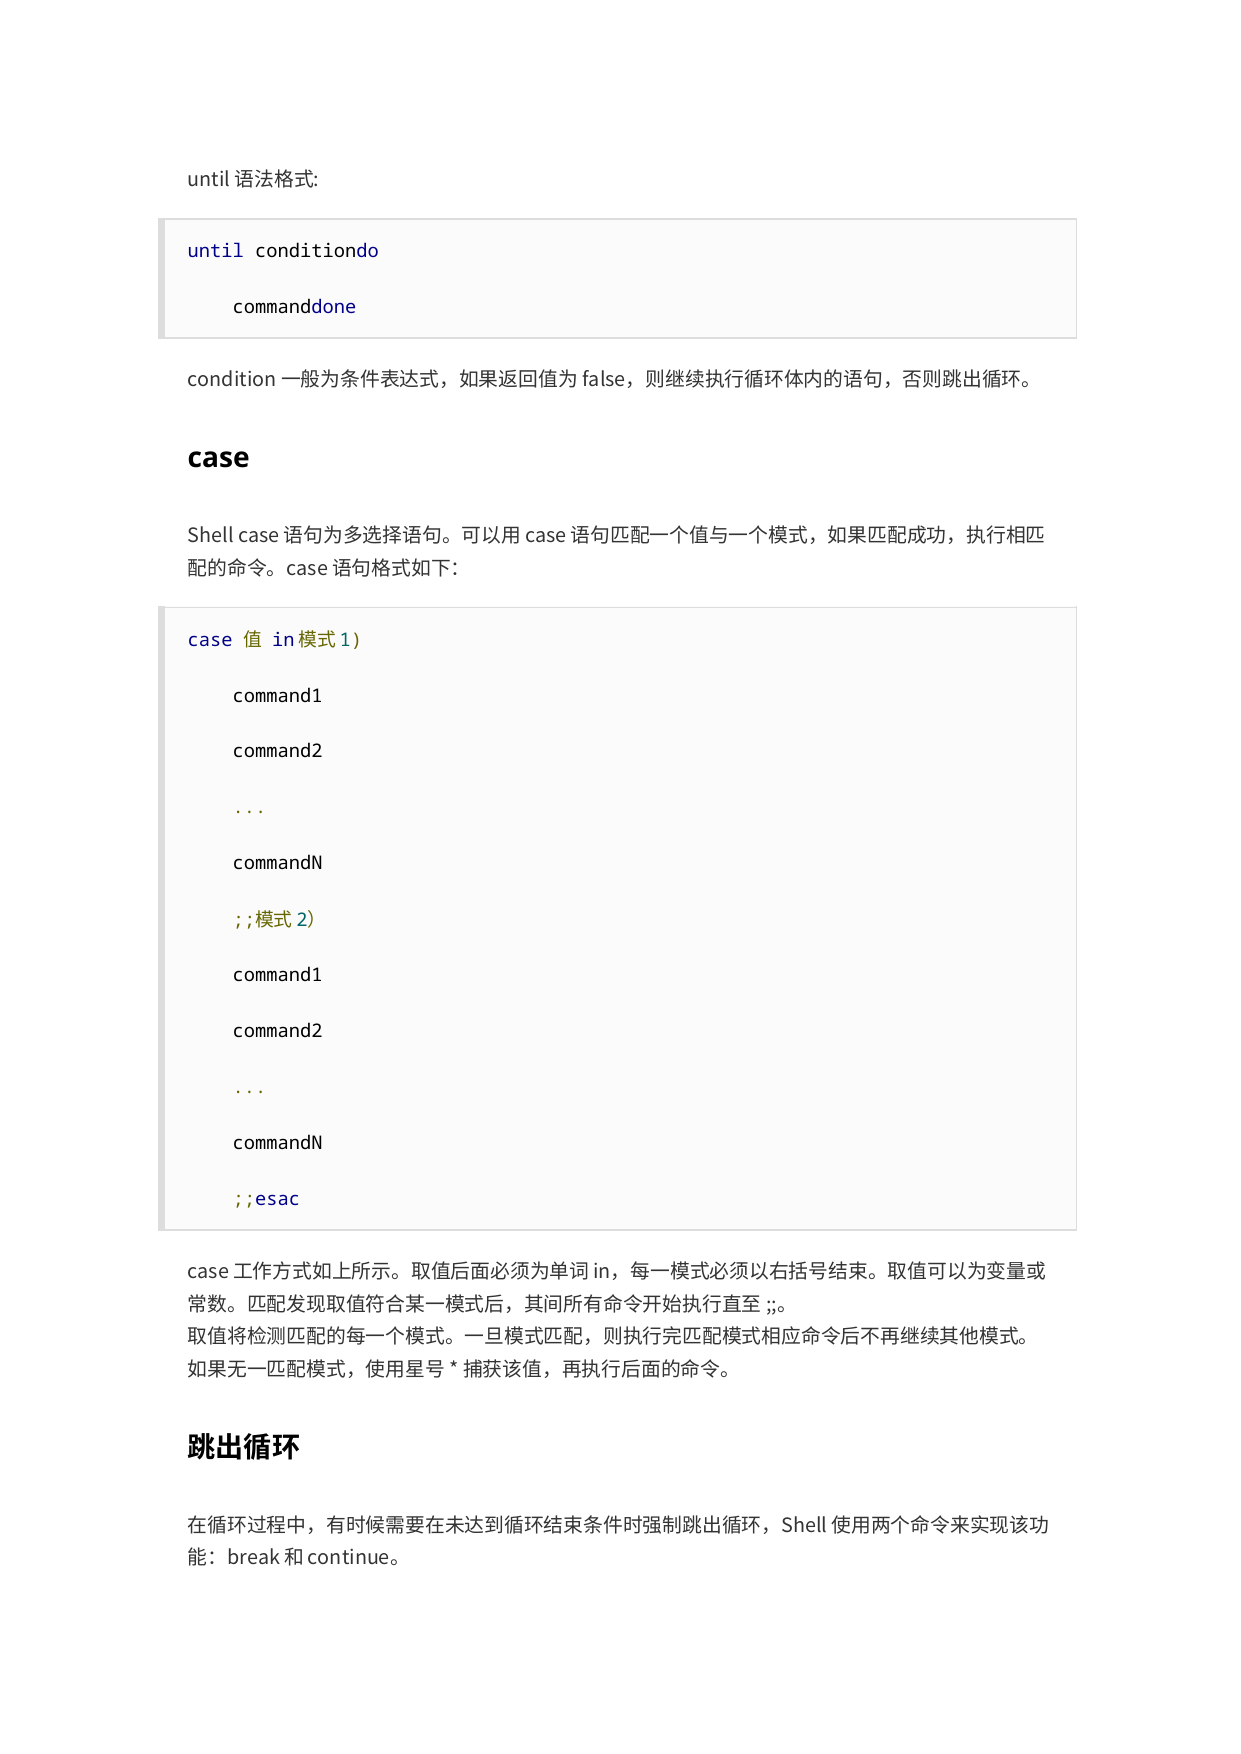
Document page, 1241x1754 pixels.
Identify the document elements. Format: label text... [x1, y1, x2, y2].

text command1 [165, 942, 1076, 991]
text condition 一般为条件表达式，如果返回值为 false，则继续执行循环体内的语句，否则跳出循环。 [187, 362, 1053, 394]
text case 值 in模式1) [165, 608, 1076, 655]
text case工作方式如上所示。取值后面必须为单词in，每一模式必须以右括号结束。取值可以为变量或常数。匹配发现取值符合某一模式后，其间所有命令开始执行直至 ;;。 [187, 1254, 1053, 1319]
text commandN [165, 830, 1076, 879]
text 在循环过程中，有时候需要在未达到循环结束条件时强制跳出循环，Shell使用两个命令来实现该功能：break和continue。 [187, 1507, 1053, 1572]
text command2 [165, 998, 1076, 1047]
text Shell case语句为多选择语句。可以用case语句匹配一个值与一个模式，如果匹配成功，执行相匹配的命令。case语句格式如下： [187, 518, 1053, 583]
text until 语法格式: [187, 162, 1053, 194]
text commandN [165, 1110, 1076, 1158]
subtitle case [187, 424, 1053, 489]
text 取值将检测匹配的每一个模式。一旦模式匹配，则执行完匹配模式相应命令后不再继续其他模式。如果无一匹配模式，使用星号 * 捕获该值，再执行后面的命令。 [187, 1319, 1053, 1384]
text ... [165, 774, 1076, 823]
text ;;esac [165, 1166, 1076, 1229]
subtitle 跳出循环 [187, 1413, 1053, 1478]
text command1 [165, 662, 1076, 711]
text command2 [165, 718, 1076, 767]
text commanddone [165, 274, 1076, 337]
text ... [165, 1054, 1076, 1102]
text ;;模式2） [165, 886, 1076, 935]
text until conditiondo [165, 220, 1076, 267]
